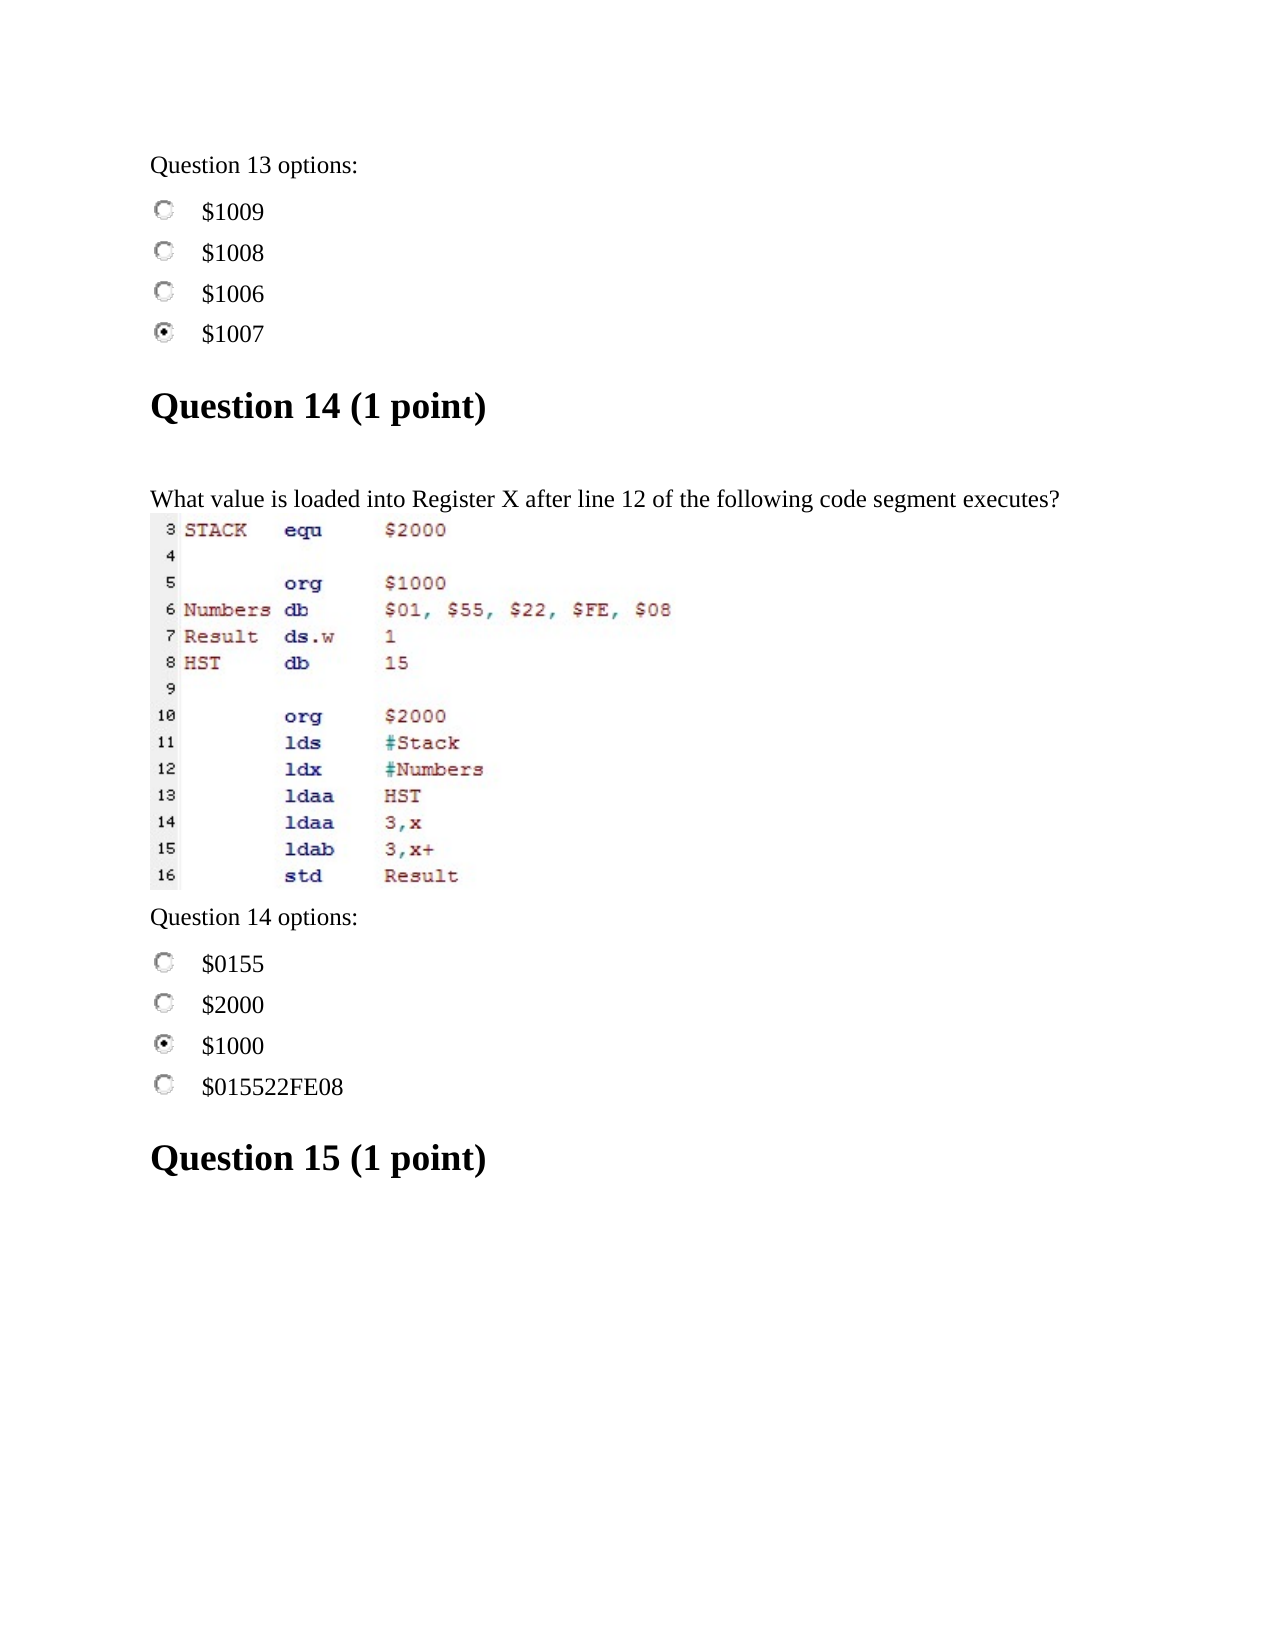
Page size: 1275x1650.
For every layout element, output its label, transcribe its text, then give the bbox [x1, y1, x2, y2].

table_cell $2000 [200, 984, 1125, 1025]
table_cell [150, 273, 200, 313]
table_cell $1008 [200, 232, 1125, 273]
text Question 14 options: [150, 902, 1125, 931]
picture [150, 513, 677, 890]
table_cell $015522FE08 [200, 1066, 1125, 1106]
table_header $1009 [200, 191, 1125, 232]
table_cell [150, 1066, 200, 1106]
text Question 15 (1 point) [150, 1136, 1125, 1179]
table_cell $1006 [200, 273, 1125, 313]
table_cell [150, 984, 200, 1025]
text Question 13 options: [150, 150, 1125, 179]
table_cell [150, 232, 200, 273]
table_header [150, 944, 200, 984]
table_cell $1000 [200, 1025, 1125, 1066]
table_cell [150, 1025, 200, 1066]
table_header $0155 [200, 944, 1125, 984]
table_cell $1007 [200, 314, 1125, 354]
text Question 14 (1 point) [150, 383, 1125, 426]
table_cell [150, 314, 200, 354]
table_header [150, 191, 200, 232]
